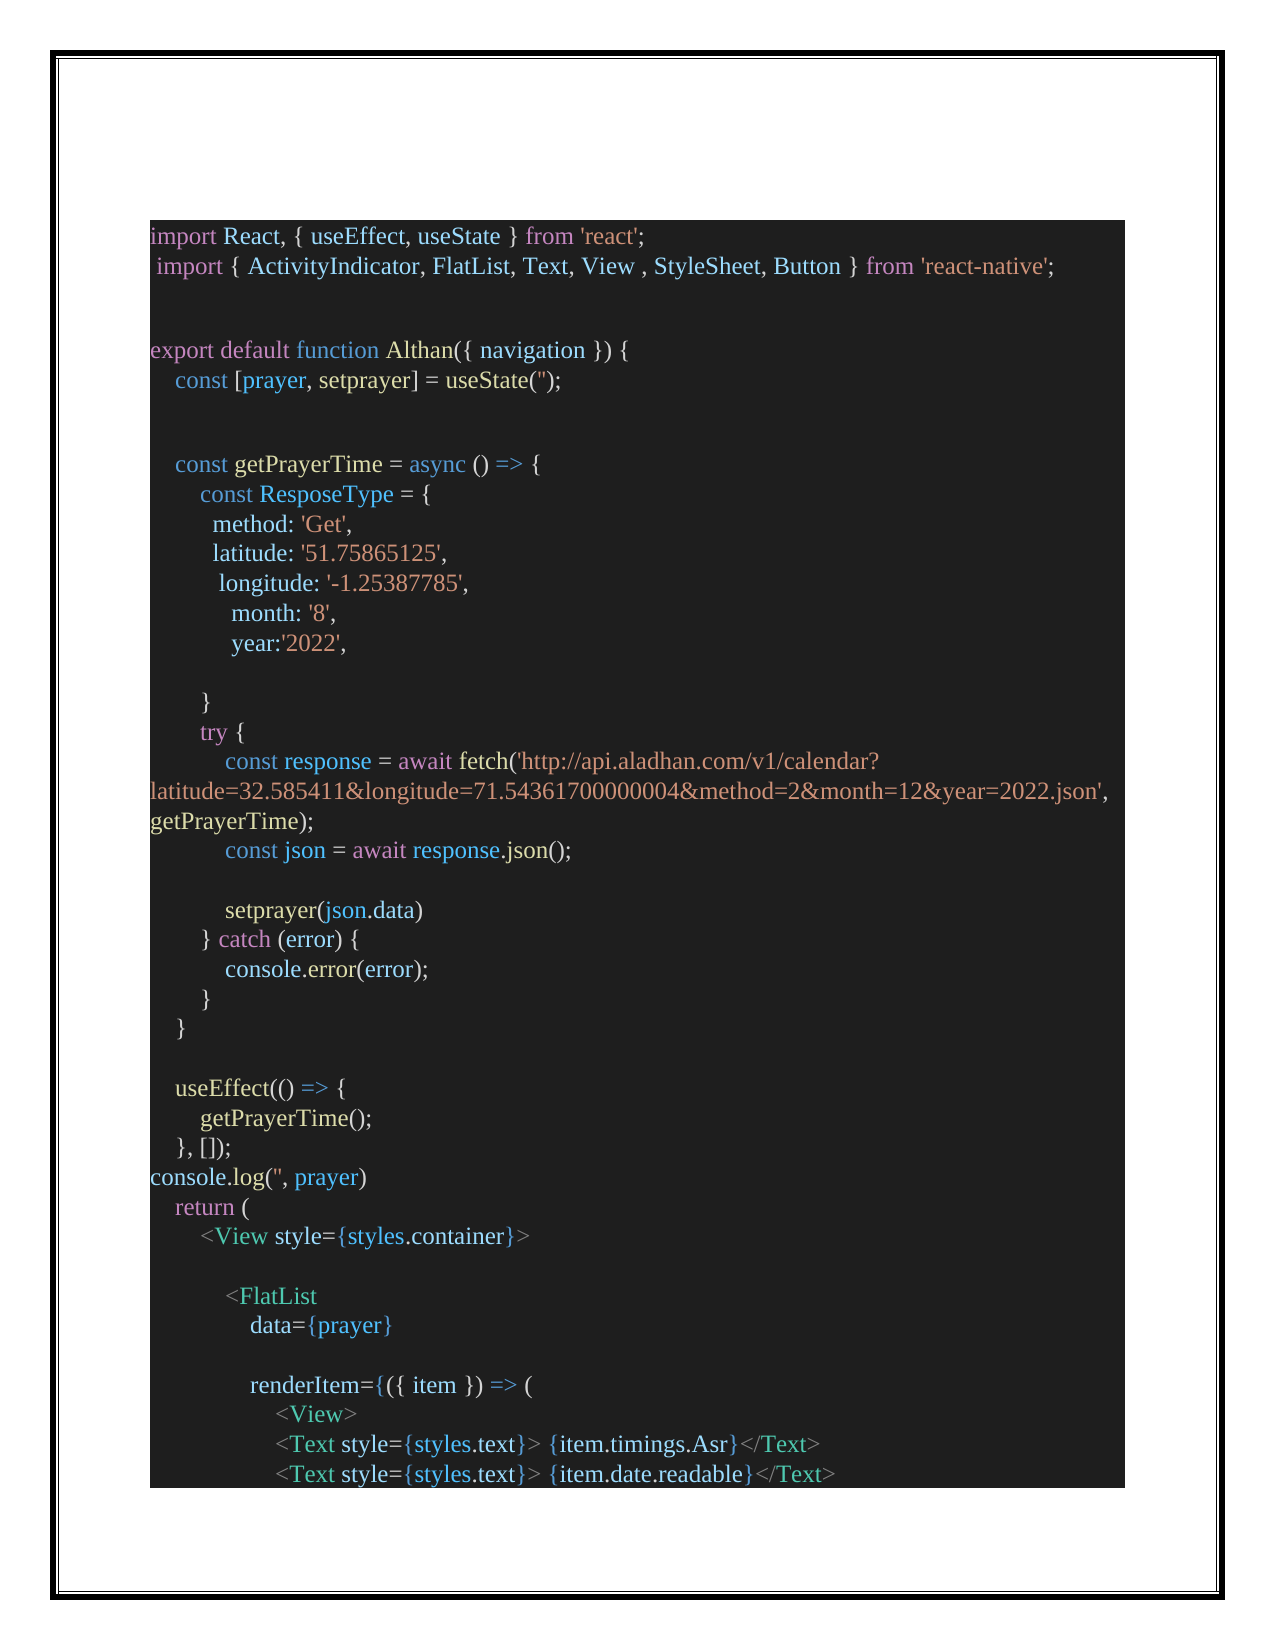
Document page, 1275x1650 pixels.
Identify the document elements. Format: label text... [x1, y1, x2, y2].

text const ResposeType = { [150, 478, 1125, 508]
text const json = await response.json(); [150, 834, 1125, 864]
text <FlatList [150, 1280, 1125, 1309]
text import { ActivityIndicator, FlatList, Text, View , StyleSheet, Button } from 'react-native'; [150, 250, 1125, 280]
text month: '8', [150, 597, 1125, 627]
text return ( [150, 1191, 1125, 1220]
text <Text style={styles.text}> {item.date.readable}</Text> [150, 1458, 1125, 1488]
text renderItem={({ item }) => ( [150, 1369, 1125, 1398]
text } [150, 983, 1125, 1013]
text export default function Althan({ navigation }) { [150, 334, 1125, 364]
text setprayer(json.data) [150, 894, 1125, 923]
text useEffect(() => { [150, 1072, 1125, 1102]
text year:'2022', [150, 627, 1125, 656]
text <View> [150, 1398, 1125, 1428]
text }, []); [150, 1131, 1125, 1161]
text console.log('', prayer) [150, 1161, 1125, 1191]
text } catch (error) { [150, 923, 1125, 953]
text const response = await fetch('http://api.aladhan.com/v1/calendar?latitude=32.585411&longitude=71.54361700000004&method=2&month=12&year=2022.json', getPrayerTime); [150, 745, 1125, 834]
text latitude: '51.75865125', [150, 538, 1125, 567]
text longitude: '-1.25387785', [150, 567, 1125, 597]
text import React, { useEffect, useState } from 'react'; [150, 220, 1125, 250]
text } [150, 686, 1125, 716]
text data={prayer} [150, 1309, 1125, 1339]
text const [prayer, setprayer] = useState(''); [150, 364, 1125, 394]
text console.error(error); [150, 953, 1125, 983]
text } [150, 1013, 1125, 1042]
text try { [150, 716, 1125, 745]
text getPrayerTime(); [150, 1102, 1125, 1131]
text const getPrayerTime = async () => { [150, 448, 1125, 478]
text <View style={styles.container}> [150, 1220, 1125, 1250]
text <Text style={styles.text}> {item.timings.Asr}</Text> [150, 1428, 1125, 1458]
text method: 'Get', [150, 508, 1125, 538]
